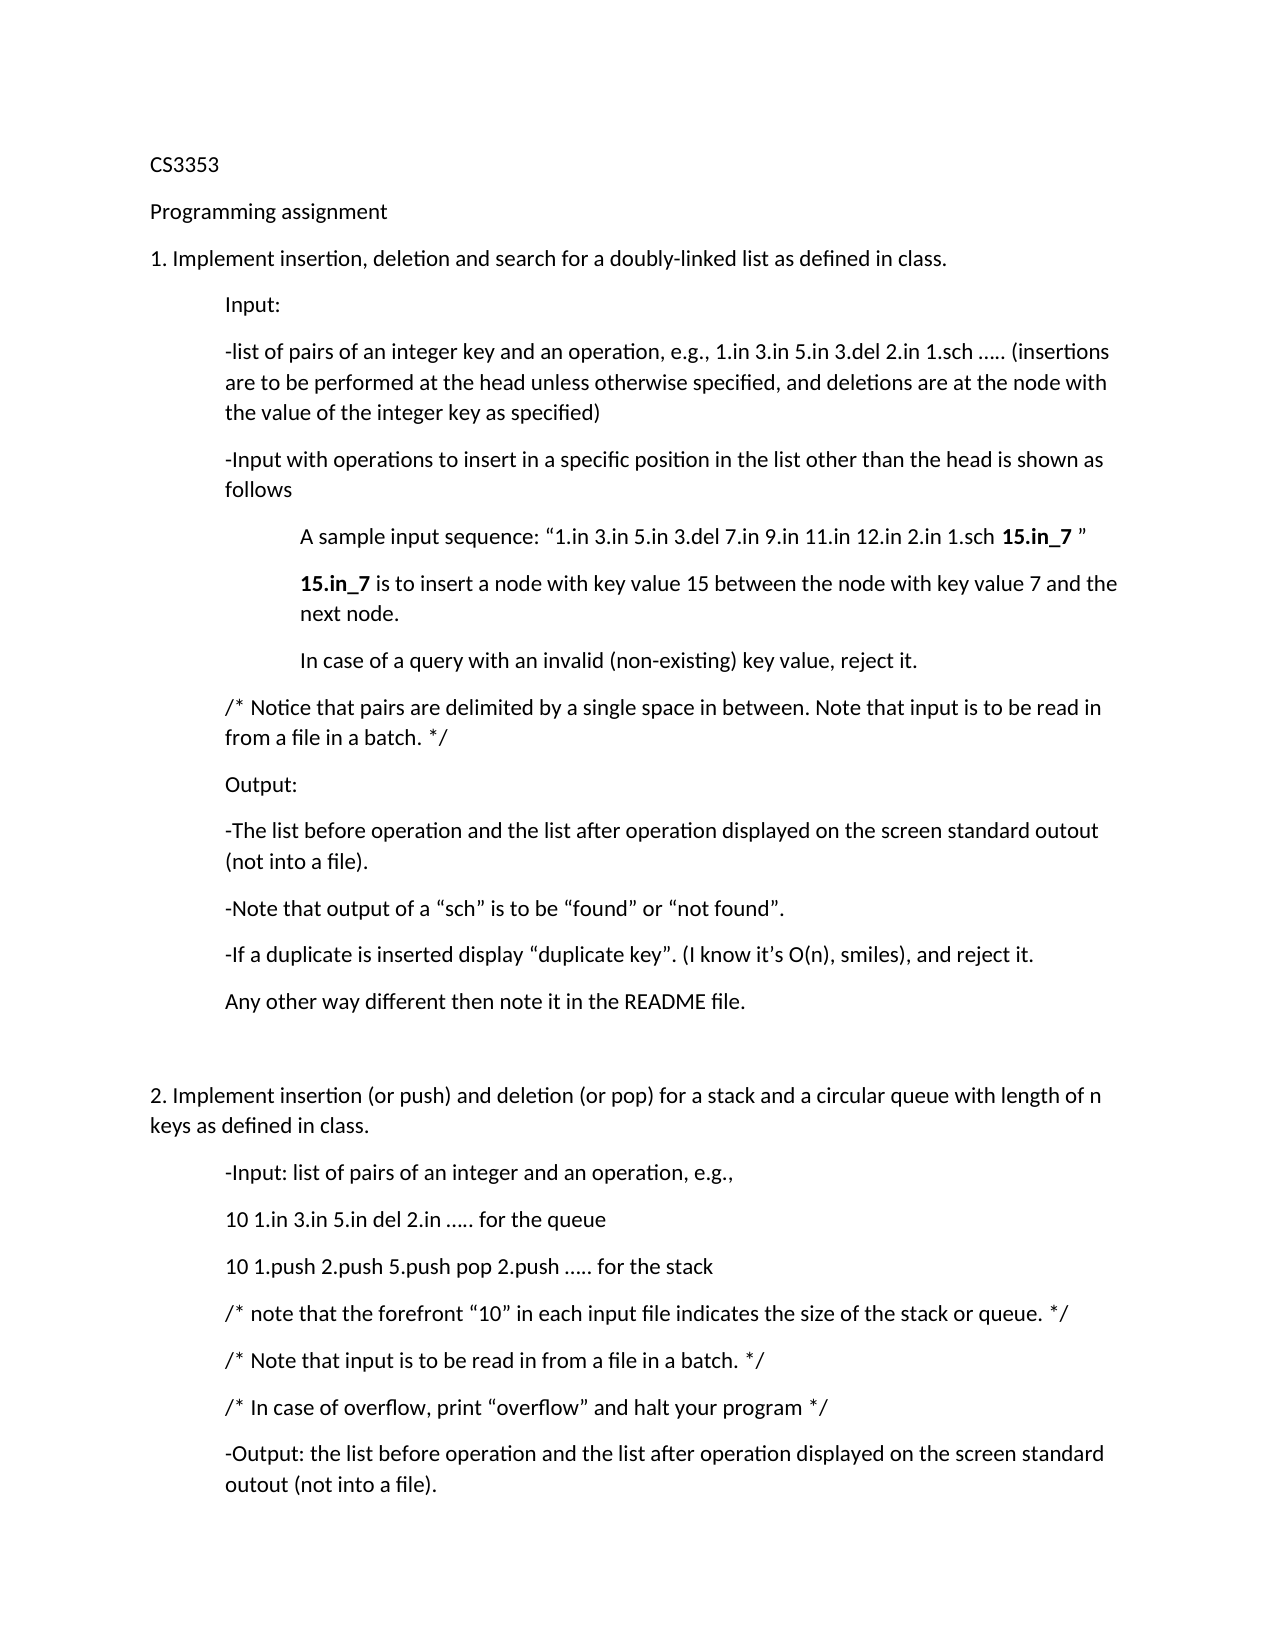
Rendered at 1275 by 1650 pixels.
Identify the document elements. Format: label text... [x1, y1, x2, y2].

text 10 1.push 2.push 5.push pop 2.push ….. for the stack [150, 1252, 1125, 1280]
text CS3353 [150, 150, 1125, 178]
text Programming assignment [150, 197, 1125, 225]
text 1. Implement insertion, deletion and search for a doubly-linked list as defined in class. [150, 244, 1125, 272]
text Any other way different then note it in the README file. [225, 987, 1125, 1016]
text -Output: the list before operation and the list after operation displayed on the screen standard outout (not into a file). [225, 1439, 1125, 1498]
text -If a duplicate is inserted display “duplicate key”. (I know it’s O(n), smiles), and reject it. [225, 941, 1125, 969]
text /* Note that input is to be read in from a file in a batch. */ [150, 1346, 1125, 1374]
text 2. Implement insertion (or push) and deletion (or pop) for a stack and a circular queue with length of n keys as defined in class. [150, 1081, 1125, 1139]
text Input: [225, 291, 1125, 319]
text -The list before operation and the list after operation displayed on the screen standard outout (not into a file). [225, 817, 1125, 875]
text A sample input sequence: “1.in 3.in 5.in 3.del 7.in 9.in 11.in 12.in 2.in 1.sch 15.in_7 ” [225, 522, 1125, 550]
text -Note that output of a “sch” is to be “found” or “not found”. [225, 894, 1125, 922]
text -Input with operations to insert in a specific position in the list other than the head is shown as follows [225, 445, 1125, 503]
text /* note that the forefront “10” in each input file indicates the size of the stack or queue. */ [150, 1299, 1125, 1327]
text /* In case of overflow, print “overflow” and halt your program */ [150, 1393, 1125, 1421]
text 15.in_7 is to insert a node with key value 15 between the node with key value 7 and the next node. [300, 569, 1125, 627]
text 10 1.in 3.in 5.in del 2.in ….. for the queue [150, 1205, 1125, 1233]
text /* Notice that pairs are delimited by a single space in between. Note that input is to be read in from a file in a batch. */ [225, 693, 1125, 751]
text -Input: list of pairs of an integer and an operation, e.g., [150, 1158, 1125, 1186]
text -list of pairs of an integer key and an operation, e.g., 1.in 3.in 5.in 3.del 2.in 1.sch ….. (insertions are to be performed at the head unless otherwise specified, and deletions are at the node with the value of the integer key as specified) [225, 337, 1125, 426]
text Output: [225, 770, 1125, 798]
text In case of a query with an invalid (non-existing) key value, reject it. [300, 646, 1125, 674]
